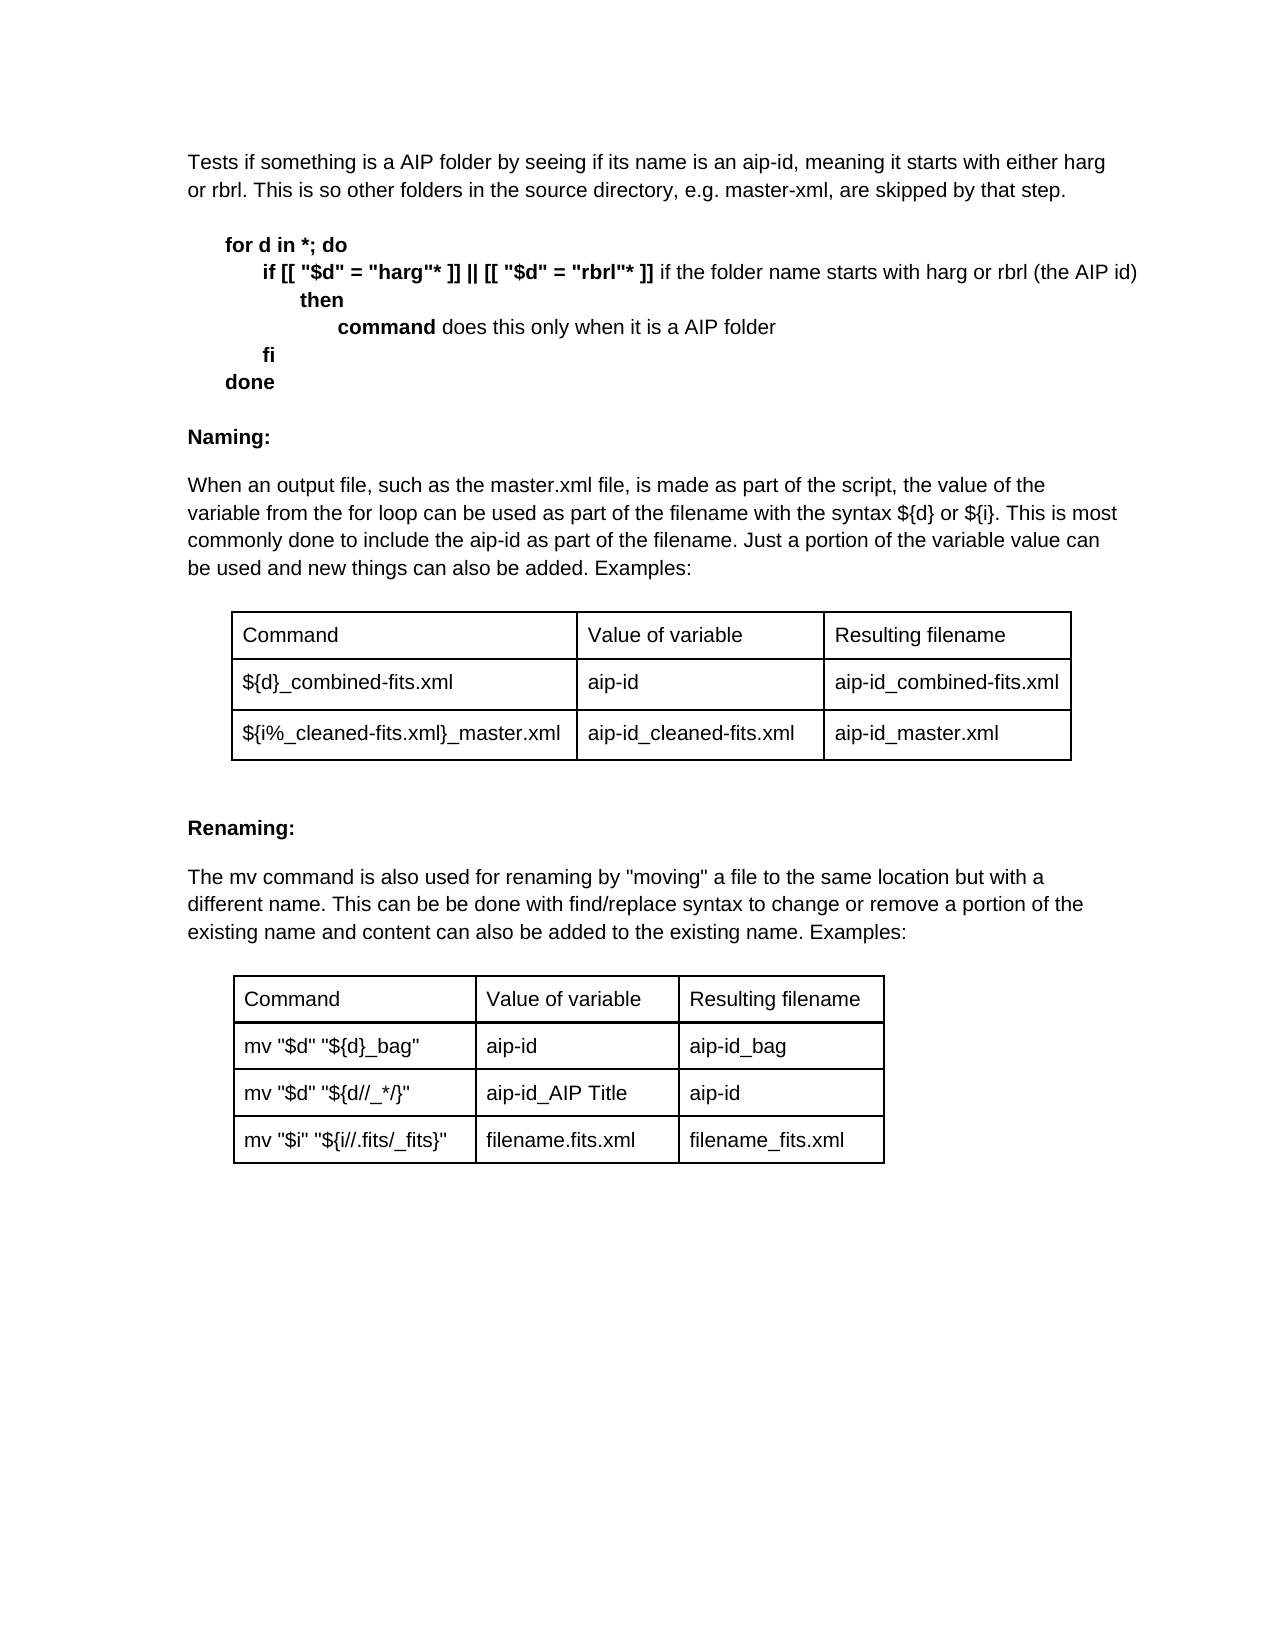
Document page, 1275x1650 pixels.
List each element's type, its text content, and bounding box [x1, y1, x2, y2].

text Tests if something is a AIP folder by seeing if its name is an aip-id, meaning it starts with either harg or rbrl. This is so other folders in the source directory, e.g. master-xml, are skipped by that step. [187, 150, 1125, 201]
text command does this only when it is a AIP folder [337, 315, 1125, 339]
table_cell aip-id_combined-fits.xml [825, 660, 1070, 708]
text if [[ "$d" = "harg"* ]] || [[ "$d" = "rbrl"* ]] if the folder name starts with harg or rbrl (the AIP id) [262, 260, 1200, 284]
table_cell ${i%_cleaned-fits.xml}_master.xml [233, 711, 576, 759]
table_cell mv "$d" "${d//_*/}" [235, 1070, 475, 1115]
table_header Resulting filename [825, 613, 1070, 658]
text then [300, 287, 1125, 311]
table_header Command [233, 613, 576, 658]
table_cell filename_fits.xml [680, 1117, 883, 1162]
text fi [262, 342, 1125, 366]
table_cell aip-id [578, 660, 823, 708]
table_cell aip-id_AIP Title [477, 1070, 678, 1115]
table_cell aip-id [477, 1024, 678, 1068]
table_cell mv "$d" "${d}_bag" [235, 1024, 475, 1068]
text Naming: [187, 425, 1125, 449]
table_cell aip-id_bag [680, 1024, 883, 1068]
table_cell aip-id [680, 1070, 883, 1115]
text The mv command is also used for renaming by "moving" a file to the same location but with a different name. This can be be done with find/replace syntax to change or remove a portion of the existing name and content can also be added to the existing name. Examples: [187, 864, 1125, 943]
text for d in *; do [225, 232, 1125, 256]
table_cell filename.fits.xml [477, 1117, 678, 1162]
text done [225, 370, 1125, 394]
table_header Value of variable [477, 977, 678, 1021]
table_cell mv "$i" "${i//.fits/_fits}" [235, 1117, 475, 1162]
table_header Command [235, 977, 475, 1021]
table_cell ${d}_combined-fits.xml [233, 660, 576, 708]
table_cell aip-id_cleaned-fits.xml [578, 711, 823, 759]
table_header Value of variable [578, 613, 823, 658]
text When an output file, such as the master.xml file, is made as part of the script, the value of the variable from the for loop can be used as part of the filename with the syntax ${d} or ${i}. This is most commonly done to include the aip-id as part of the filename. Just a portion of the variable value can be used and new things can also be added. Examples: [187, 473, 1125, 580]
table_header Resulting filename [680, 977, 883, 1021]
text Renaming: [187, 816, 1125, 840]
table_cell aip-id_master.xml [825, 711, 1070, 759]
